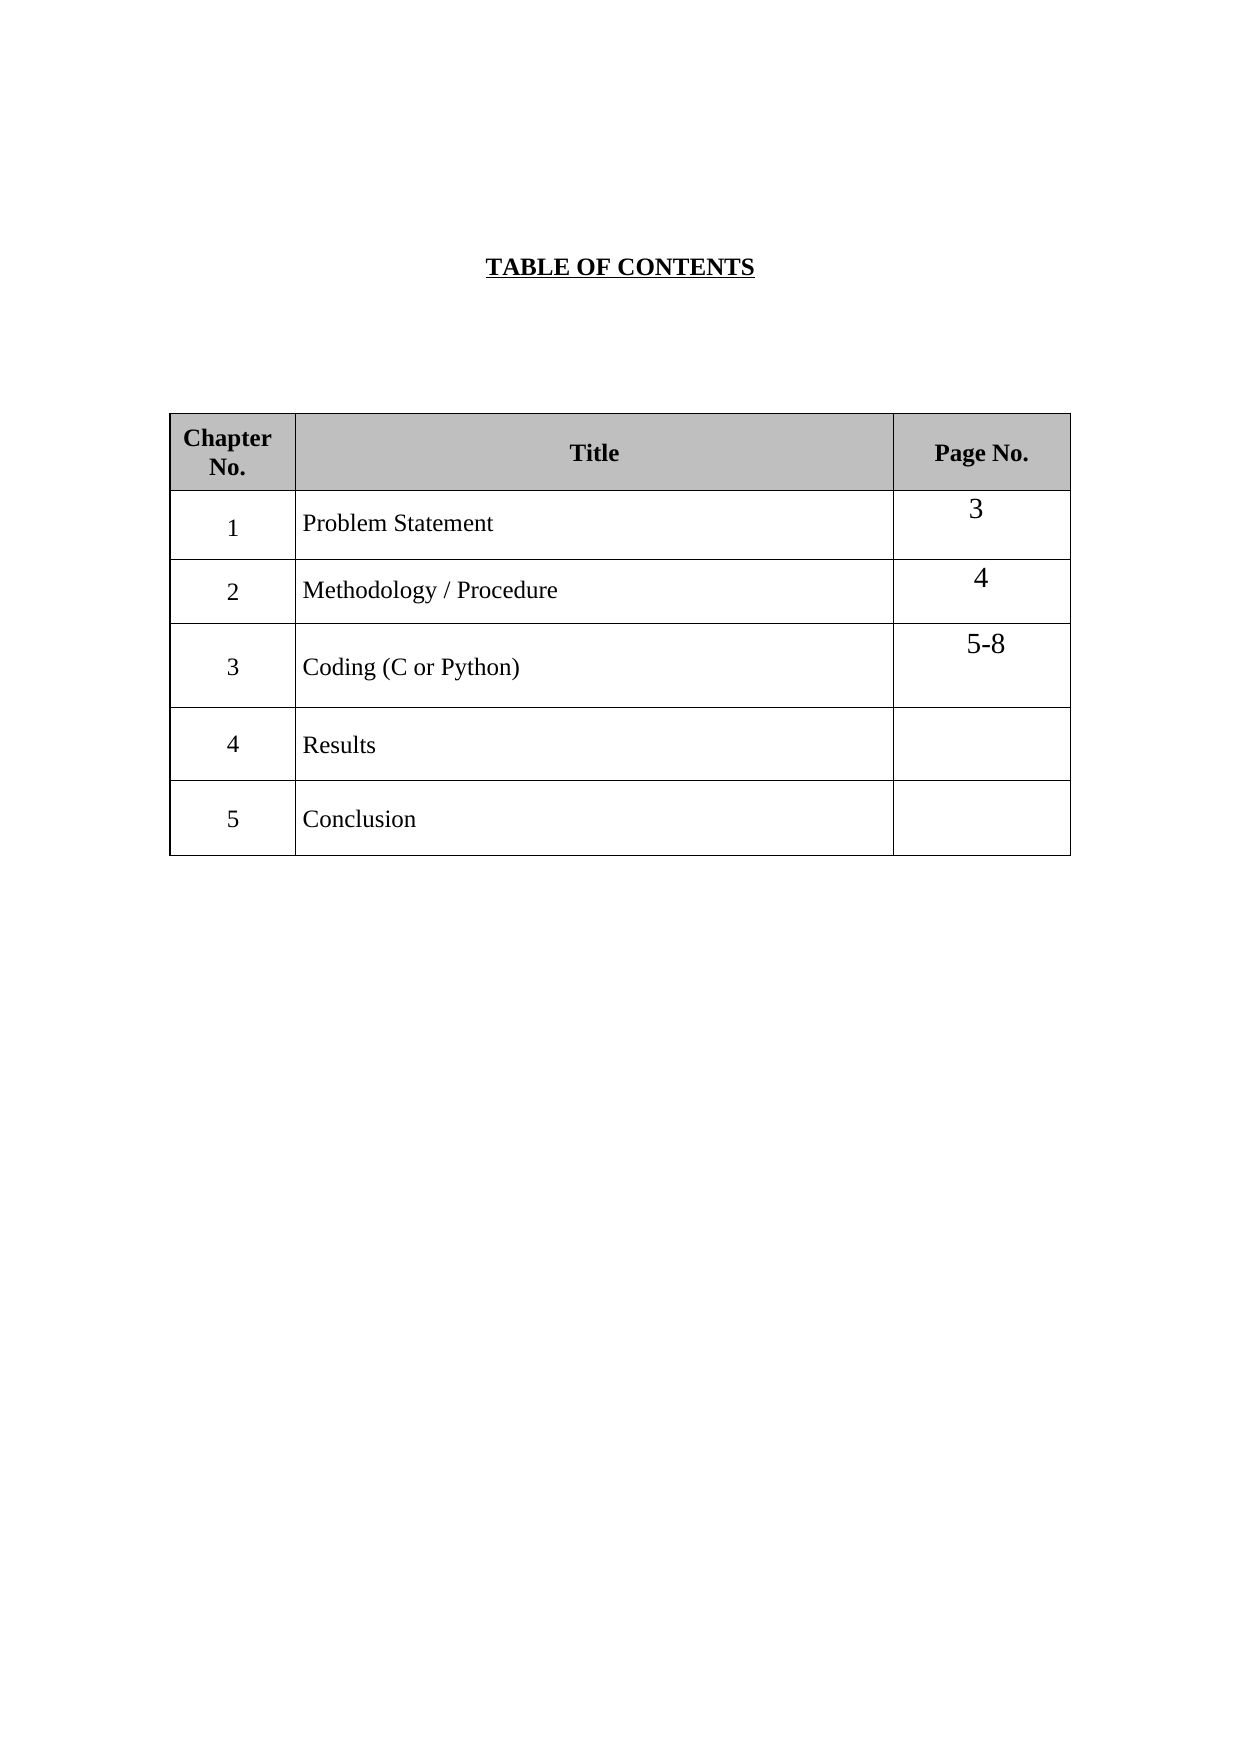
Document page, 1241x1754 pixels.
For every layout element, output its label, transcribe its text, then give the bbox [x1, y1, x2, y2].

table_cell [894, 708, 1070, 780]
table_header Chapter No. [171, 414, 295, 490]
table_cell Problem Statement [296, 491, 893, 559]
table_cell 3 [894, 491, 1070, 559]
table_cell 5 [171, 781, 295, 855]
table_cell Coding (C or Python) [296, 624, 893, 707]
text TABLE OF CONTENTS [150, 252, 1090, 280]
table_cell Results [296, 708, 893, 780]
table_cell 1 [171, 491, 295, 559]
table_header Title [296, 414, 893, 490]
table_header Page No. [894, 414, 1070, 490]
table_cell 4 [171, 708, 295, 780]
table_cell 4 [894, 560, 1070, 623]
table_cell 5-8 [894, 624, 1070, 707]
table_cell 2 [171, 560, 295, 623]
table_cell Conclusion [296, 781, 893, 855]
table_cell [894, 781, 1070, 855]
table_cell Methodology / Procedure [296, 560, 893, 623]
table_cell 3 [171, 624, 295, 707]
